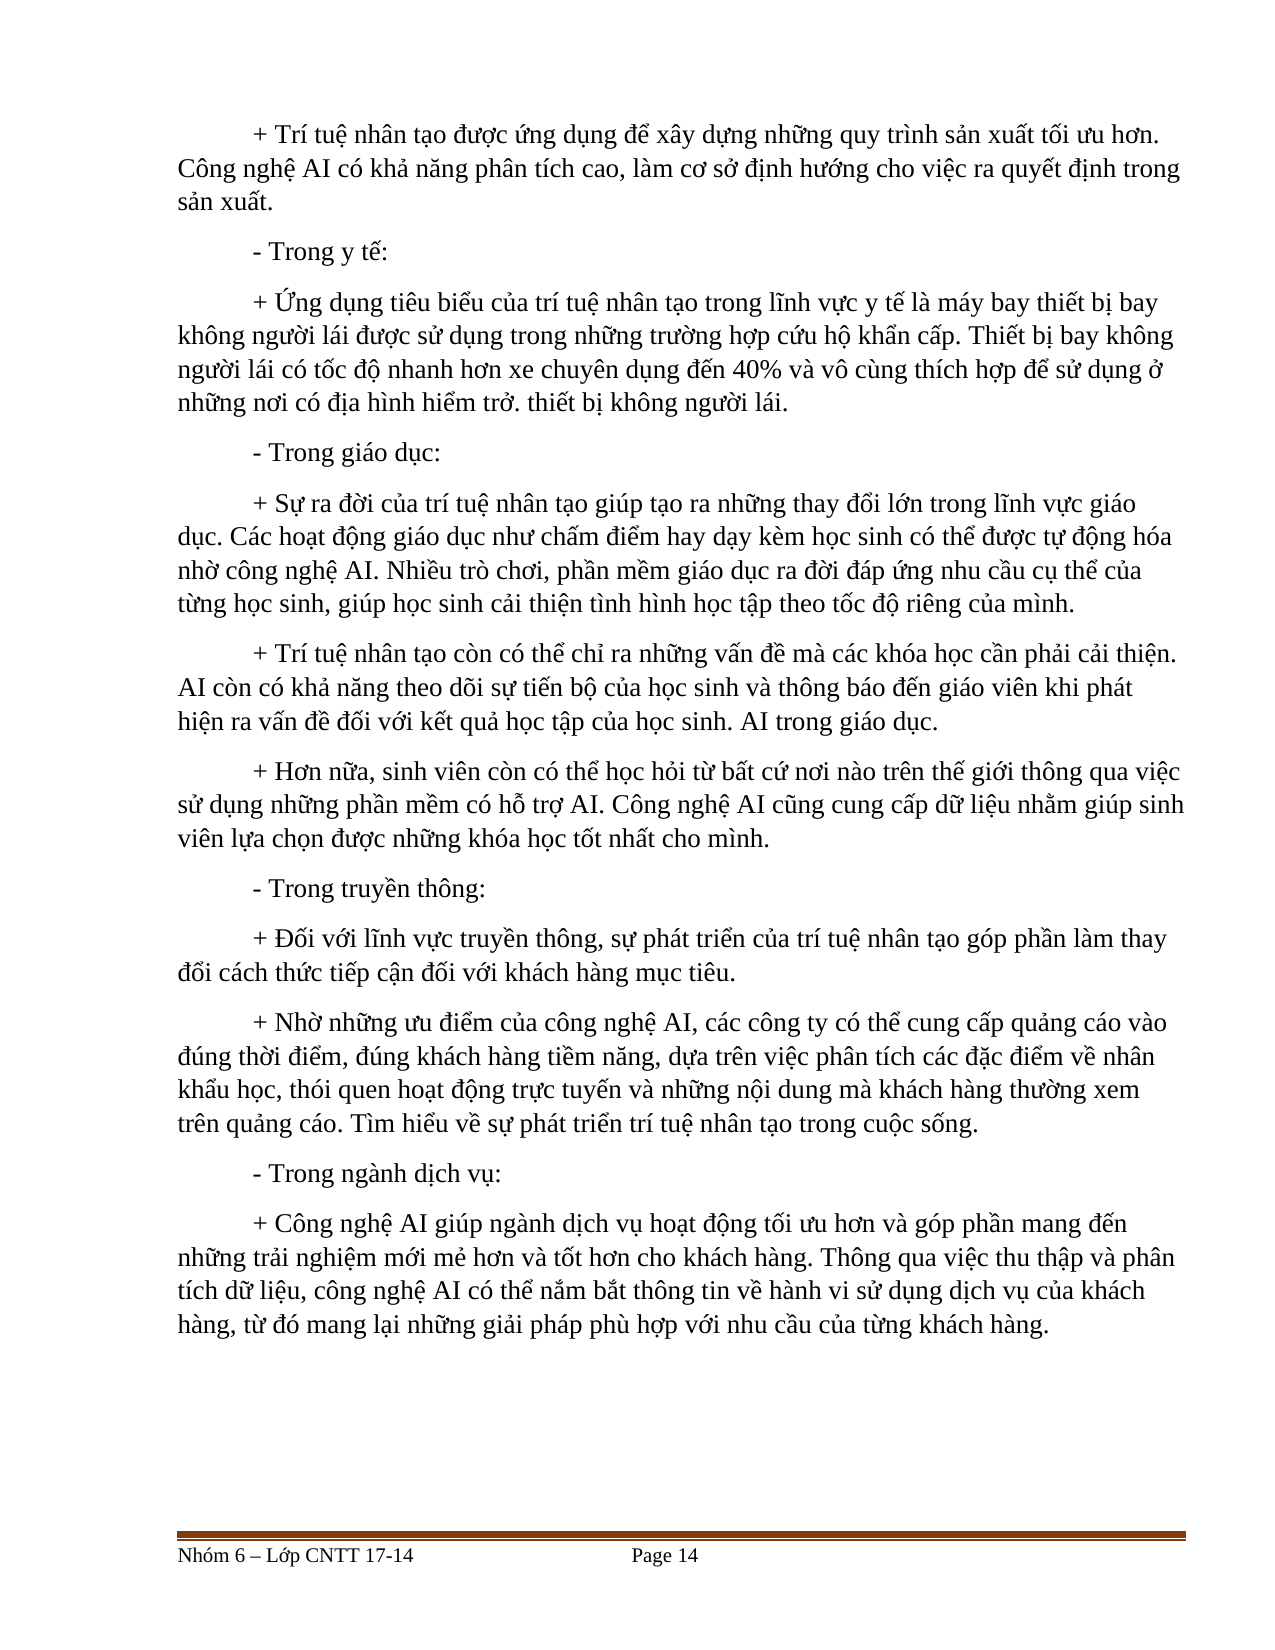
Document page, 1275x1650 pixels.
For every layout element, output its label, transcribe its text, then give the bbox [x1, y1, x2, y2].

text + Nhờ những ưu điểm của công nghệ AI, các công ty có thể cung cấp quảng cáo vào đúng thời điểm, đúng khách hàng tiềm năng, dựa trên việc phân tích các đặc điểm về nhân khẩu học, thói quen hoạt động trực tuyến và những nội dung mà khách hàng thường xem trên quảng cáo. Tìm hiểu về sự phát triển trí tuệ nhân tạo trong cuộc sống. [177, 1006, 1186, 1138]
text + Đối với lĩnh vực truyền thông, sự phát triển của trí tuệ nhân tạo góp phần làm thay đổi cách thức tiếp cận đối với khách hàng mục tiêu. [177, 922, 1186, 987]
text - Trong y tế: [177, 235, 1186, 267]
text + Trí tuệ nhân tạo được ứng dụng để xây dựng những quy trình sản xuất tối ưu hơn. Công nghệ AI có khả năng phân tích cao, làm cơ sở định hướng cho việc ra quyết định trong sản xuất. [177, 118, 1186, 216]
text + Trí tuệ nhân tạo còn có thể chỉ ra những vấn đề mà các khóa học cần phải cải thiện. AI còn có khả năng theo dõi sự tiến bộ của học sinh và thông báo đến giáo viên khi phát hiện ra vấn đề đối với kết quả học tập của học sinh. AI trong giáo dục. [177, 637, 1186, 736]
text + Ứng dụng tiêu biểu của trí tuệ nhân tạo trong lĩnh vực y tế là máy bay thiết bị bay không người lái được sử dụng trong những trường hợp cứu hộ khẩn cấp. Thiết bị bay không người lái có tốc độ nhanh hơn xe chuyên dụng đến 40% và vô cùng thích hợp để sử dụng ở những nơi có địa hình hiểm trở. thiết bị không người lái. [177, 286, 1186, 417]
text - Trong giáo dục: [177, 436, 1186, 468]
text - Trong ngành dịch vụ: [177, 1157, 1186, 1188]
text + Công nghệ AI giúp ngành dịch vụ hoạt động tối ưu hơn và góp phần mang đến những trải nghiệm mới mẻ hơn và tốt hơn cho khách hàng. Thông qua việc thu thập và phân tích dữ liệu, công nghệ AI có thể nắm bắt thông tin về hành vi sử dụng dịch vụ của khách hàng, từ đó mang lại những giải pháp phù hợp với nhu cầu của từng khách hàng. [177, 1207, 1186, 1339]
text - Trong truyền thông: [177, 872, 1186, 903]
text + Hơn nữa, sinh viên còn có thể học hỏi từ bất cứ nơi nào trên thế giới thông qua việc sử dụng những phần mềm có hỗ trợ AI. Công nghệ AI cũng cung cấp dữ liệu nhằm giúp sinh viên lựa chọn được những khóa học tốt nhất cho mình. [177, 755, 1186, 853]
text + Sự ra đời của trí tuệ nhân tạo giúp tạo ra những thay đổi lớn trong lĩnh vực giáo dục. Các hoạt động giáo dục như chấm điểm hay dạy kèm học sinh có thể được tự động hóa nhờ công nghệ AI. Nhiều trò chơi, phần mềm giáo dục ra đời đáp ứng nhu cầu cụ thể của từng học sinh, giúp học sinh cải thiện tình hình học tập theo tốc độ riêng của mình. [177, 487, 1186, 618]
